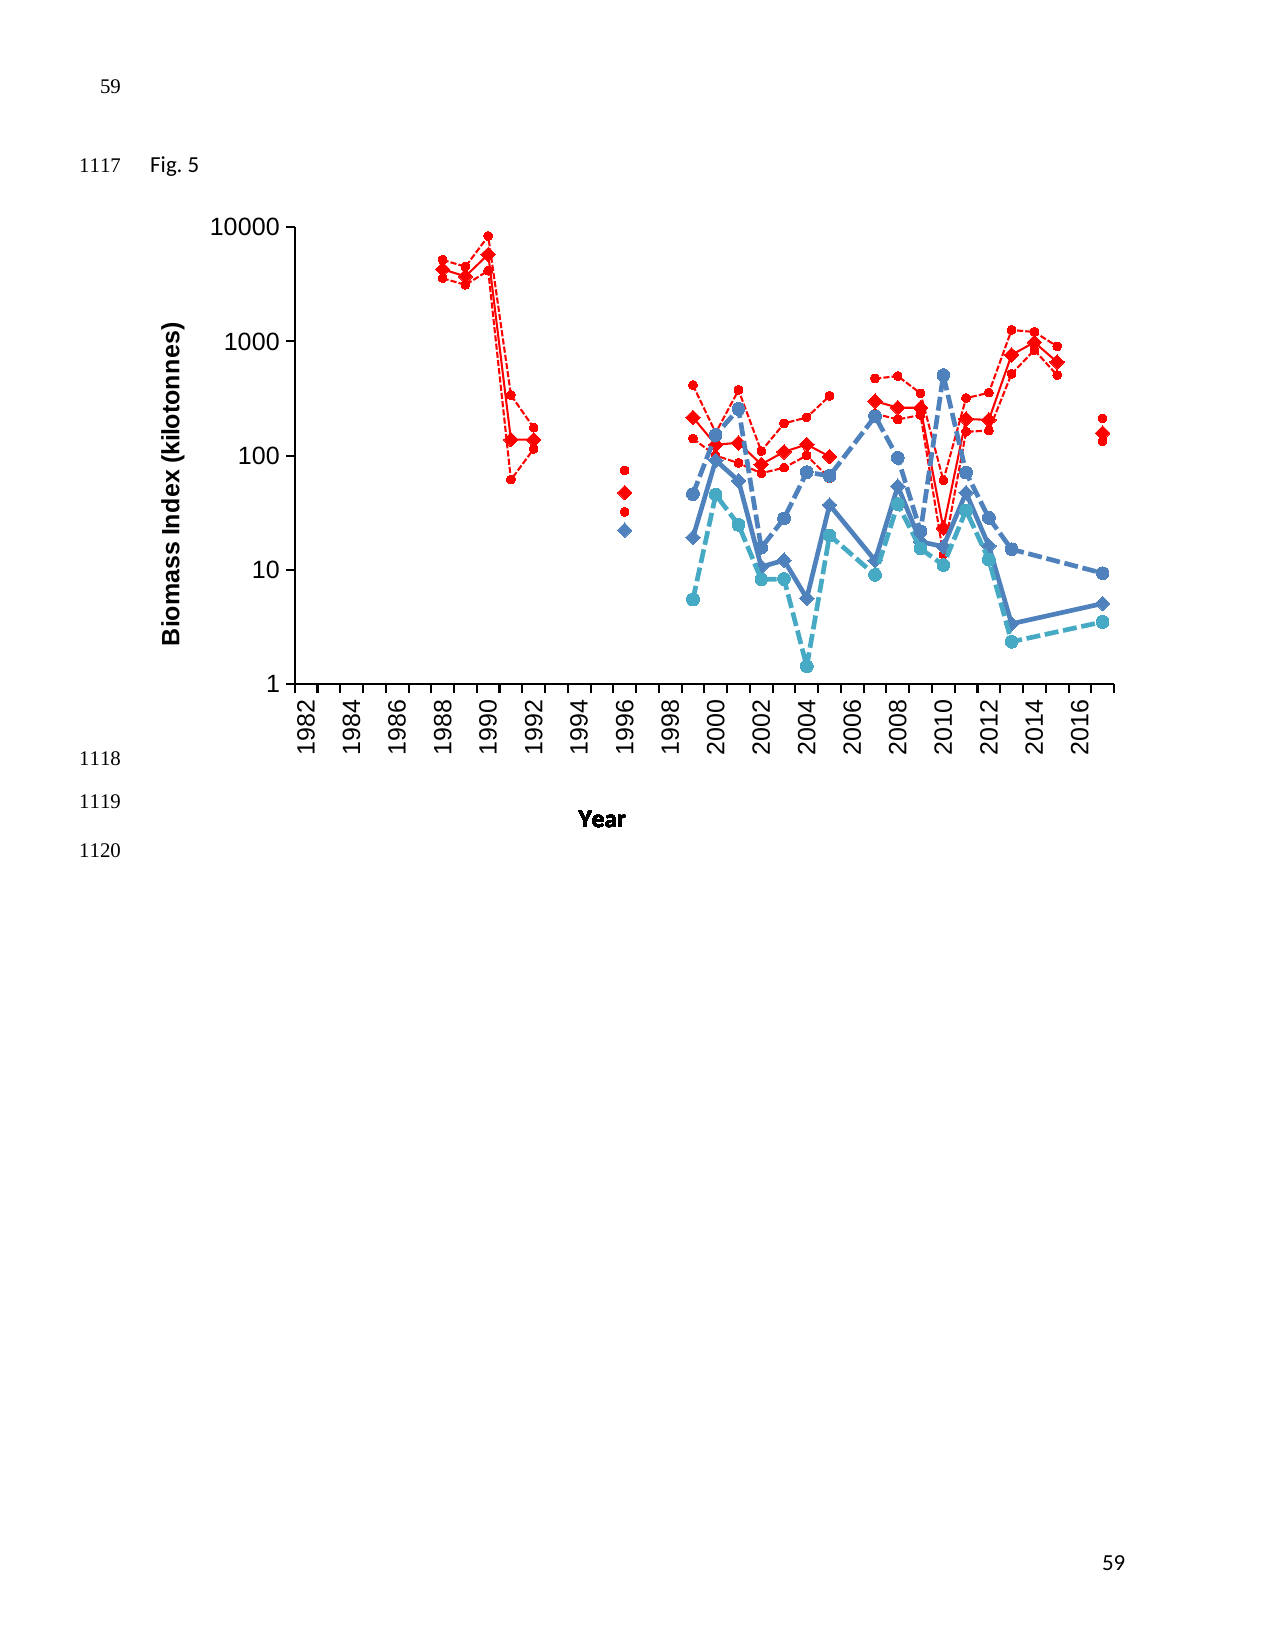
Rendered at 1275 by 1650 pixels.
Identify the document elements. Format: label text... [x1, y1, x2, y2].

text Fig. 5 [150, 150, 1125, 178]
